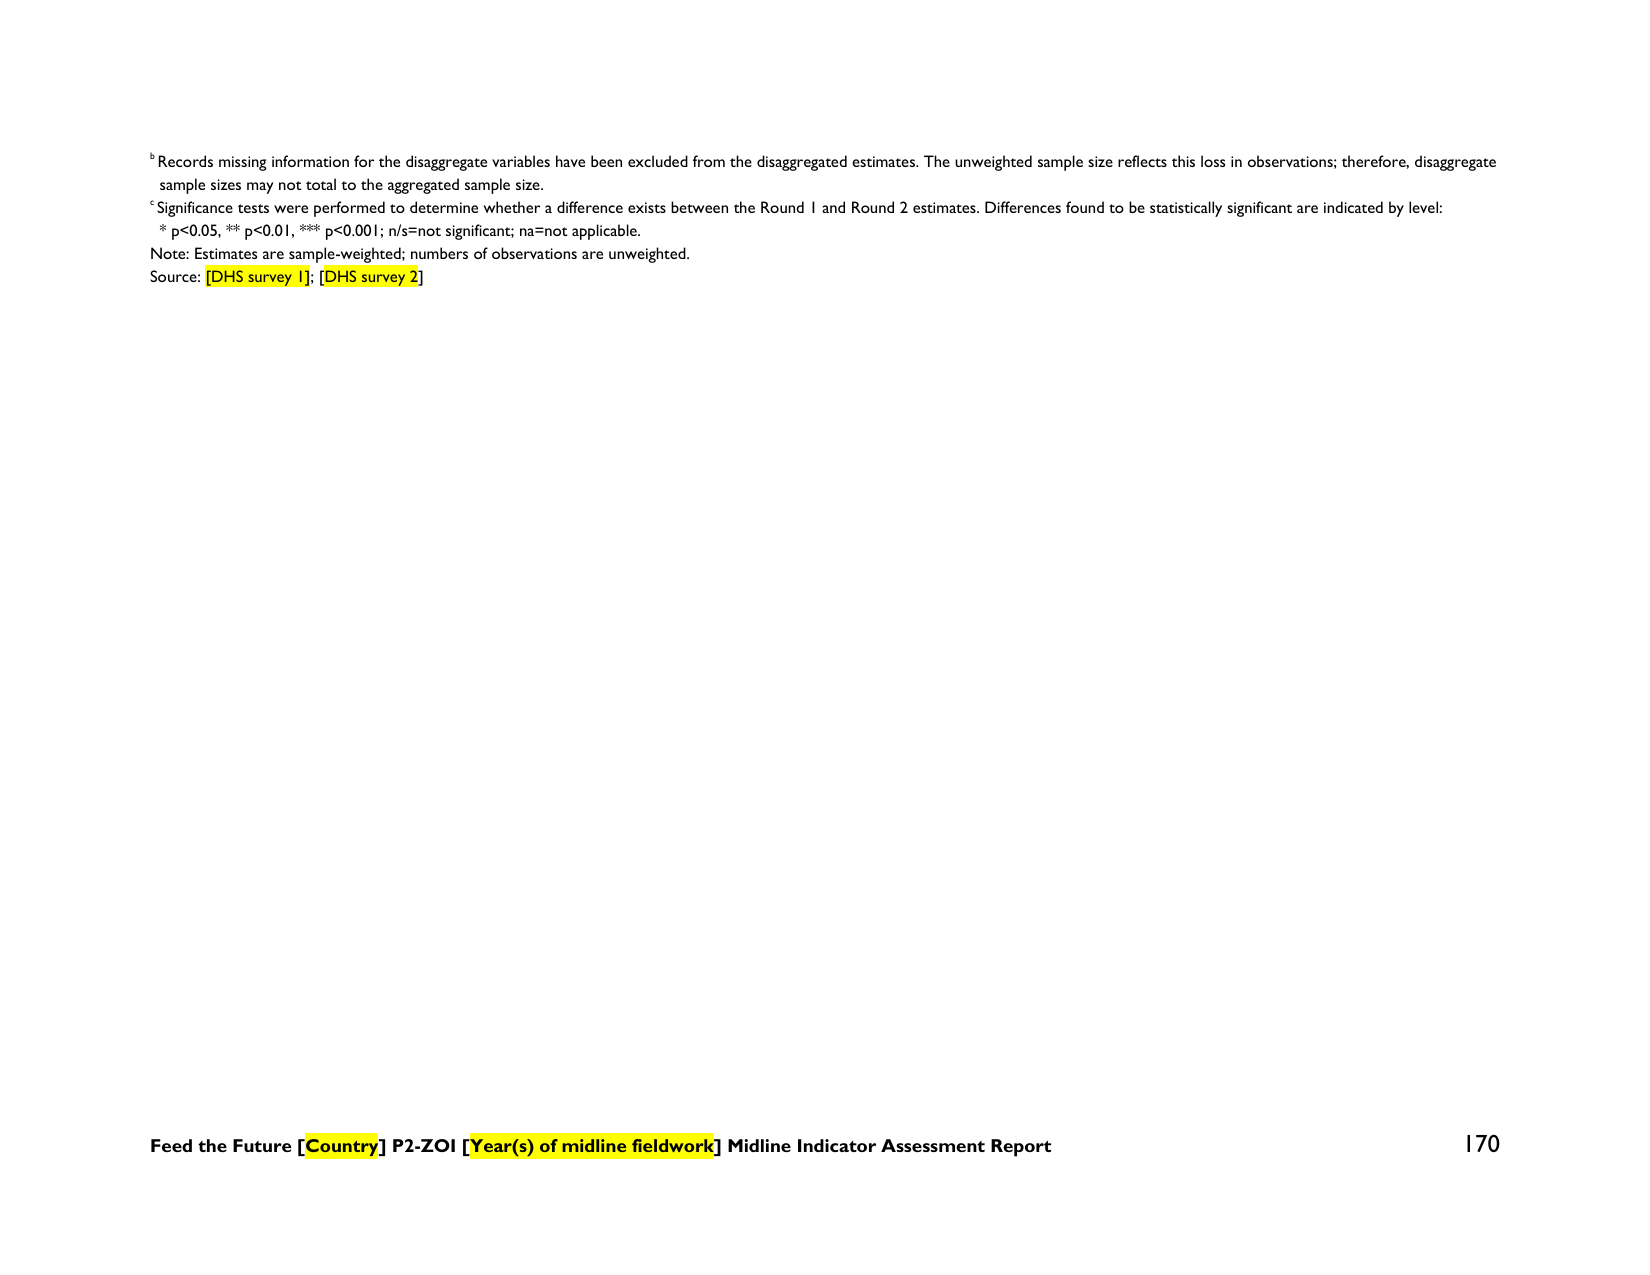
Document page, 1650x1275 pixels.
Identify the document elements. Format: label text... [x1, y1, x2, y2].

text c Significance tests were performed to determine whether a difference exists between the Round 1 and Round 2 estimates. Differences found to be statistically significant are indicated by level: * p<0.05, ** p<0.01, *** p<0.001; n/s=not significant; na=not applicable. [150, 196, 1500, 242]
text Source: [DHS survey 1]; [DHS survey 2] [150, 264, 1500, 287]
text b Records missing information for the disaggregate variables have been excluded from the disaggregated estimates. The unweighted sample size reflects this loss in observations; therefore, disaggregate sample sizes may not total to the aggregated sample size. [150, 150, 1500, 196]
text Note: Estimates are sample-weighted; numbers of observations are unweighted. [150, 242, 1500, 264]
